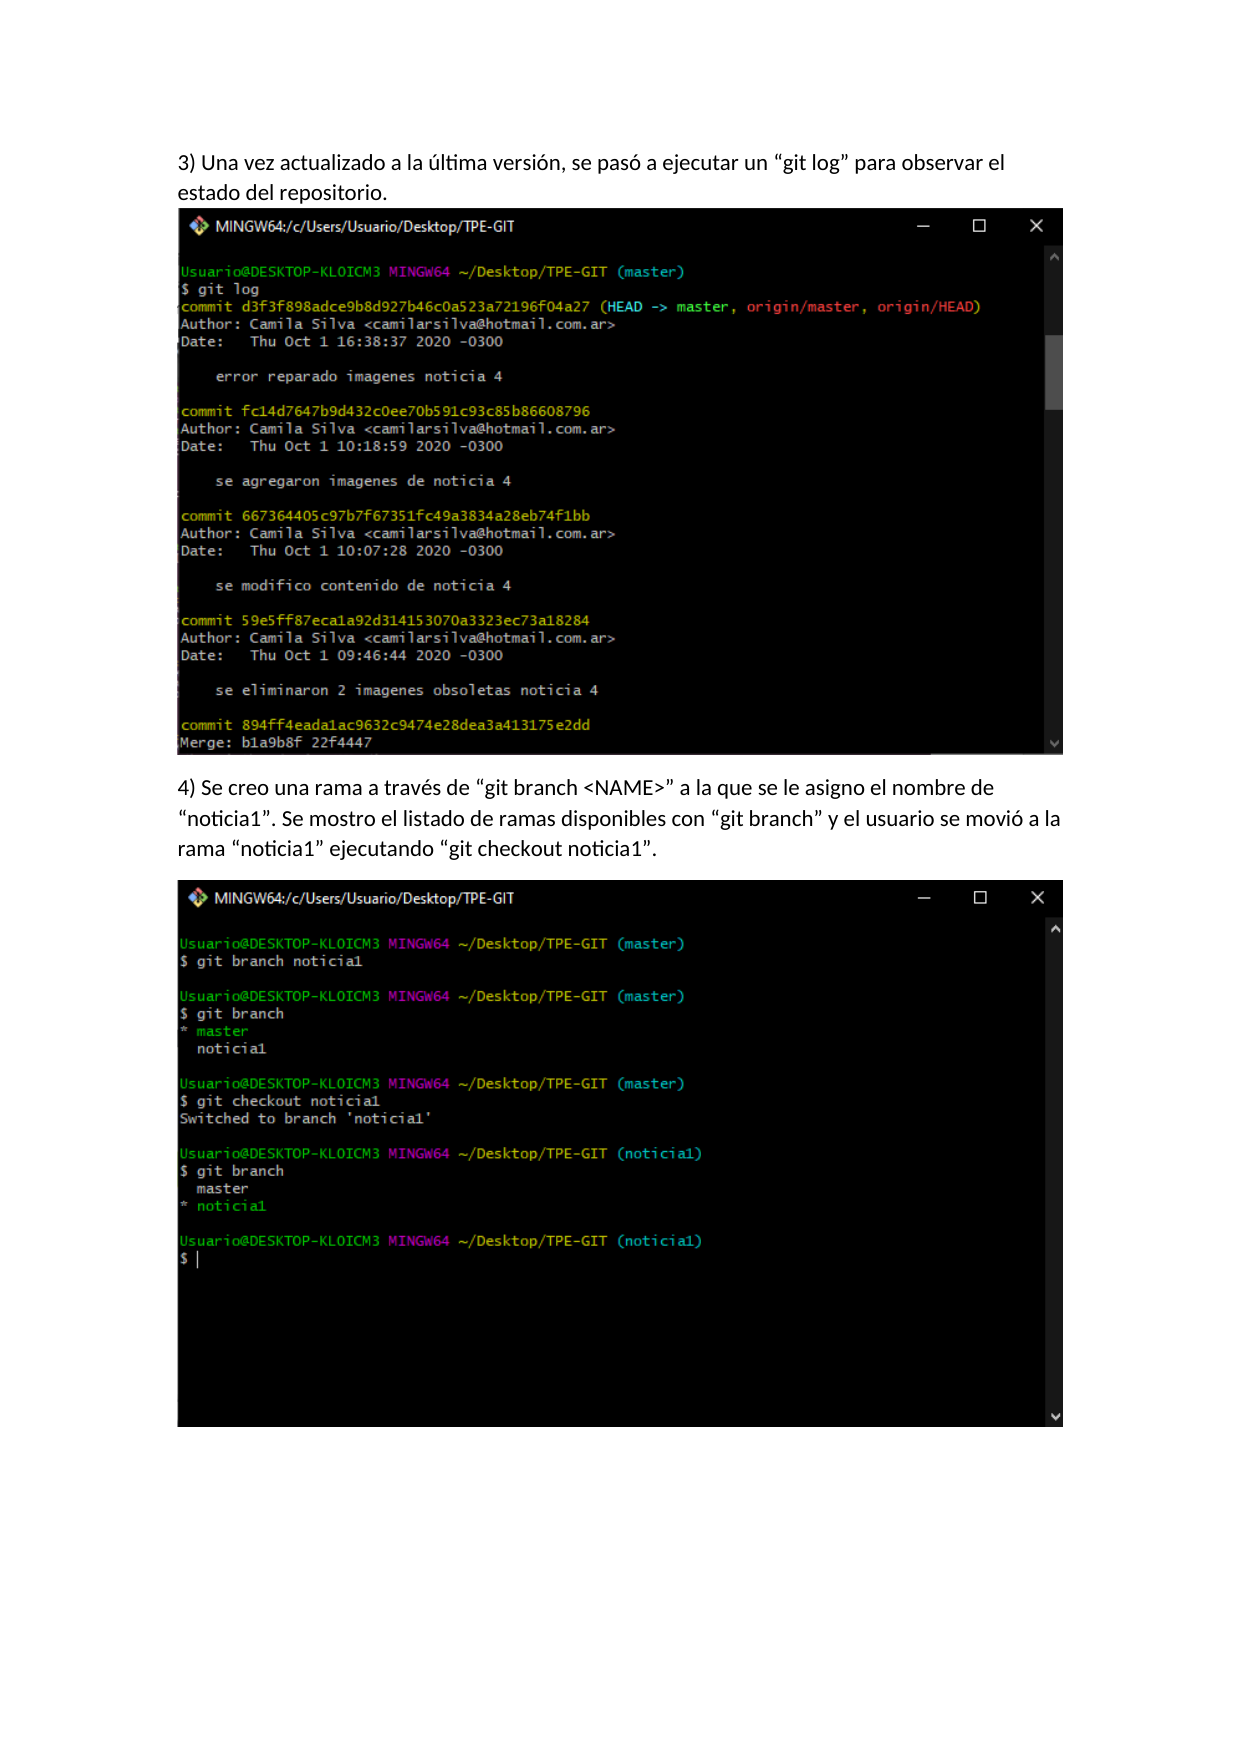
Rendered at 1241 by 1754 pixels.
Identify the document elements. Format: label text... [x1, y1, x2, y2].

text 3) Una vez actualizado a la última versión, se pasó a ejecutar un “git log” para observar el estado del repositorio. [177, 148, 1063, 208]
text 4) Se creo una rama a través de “git branch <NAME>” a la que se le asigno el nombre de “noticia1”. Se mostro el listado de ramas disponibles con “git branch” y el usuario se movió a la rama “noticia1” ejecutando “git checkout noticia1”. [177, 773, 1063, 862]
picture [177, 208, 1063, 755]
picture [177, 880, 1063, 1427]
